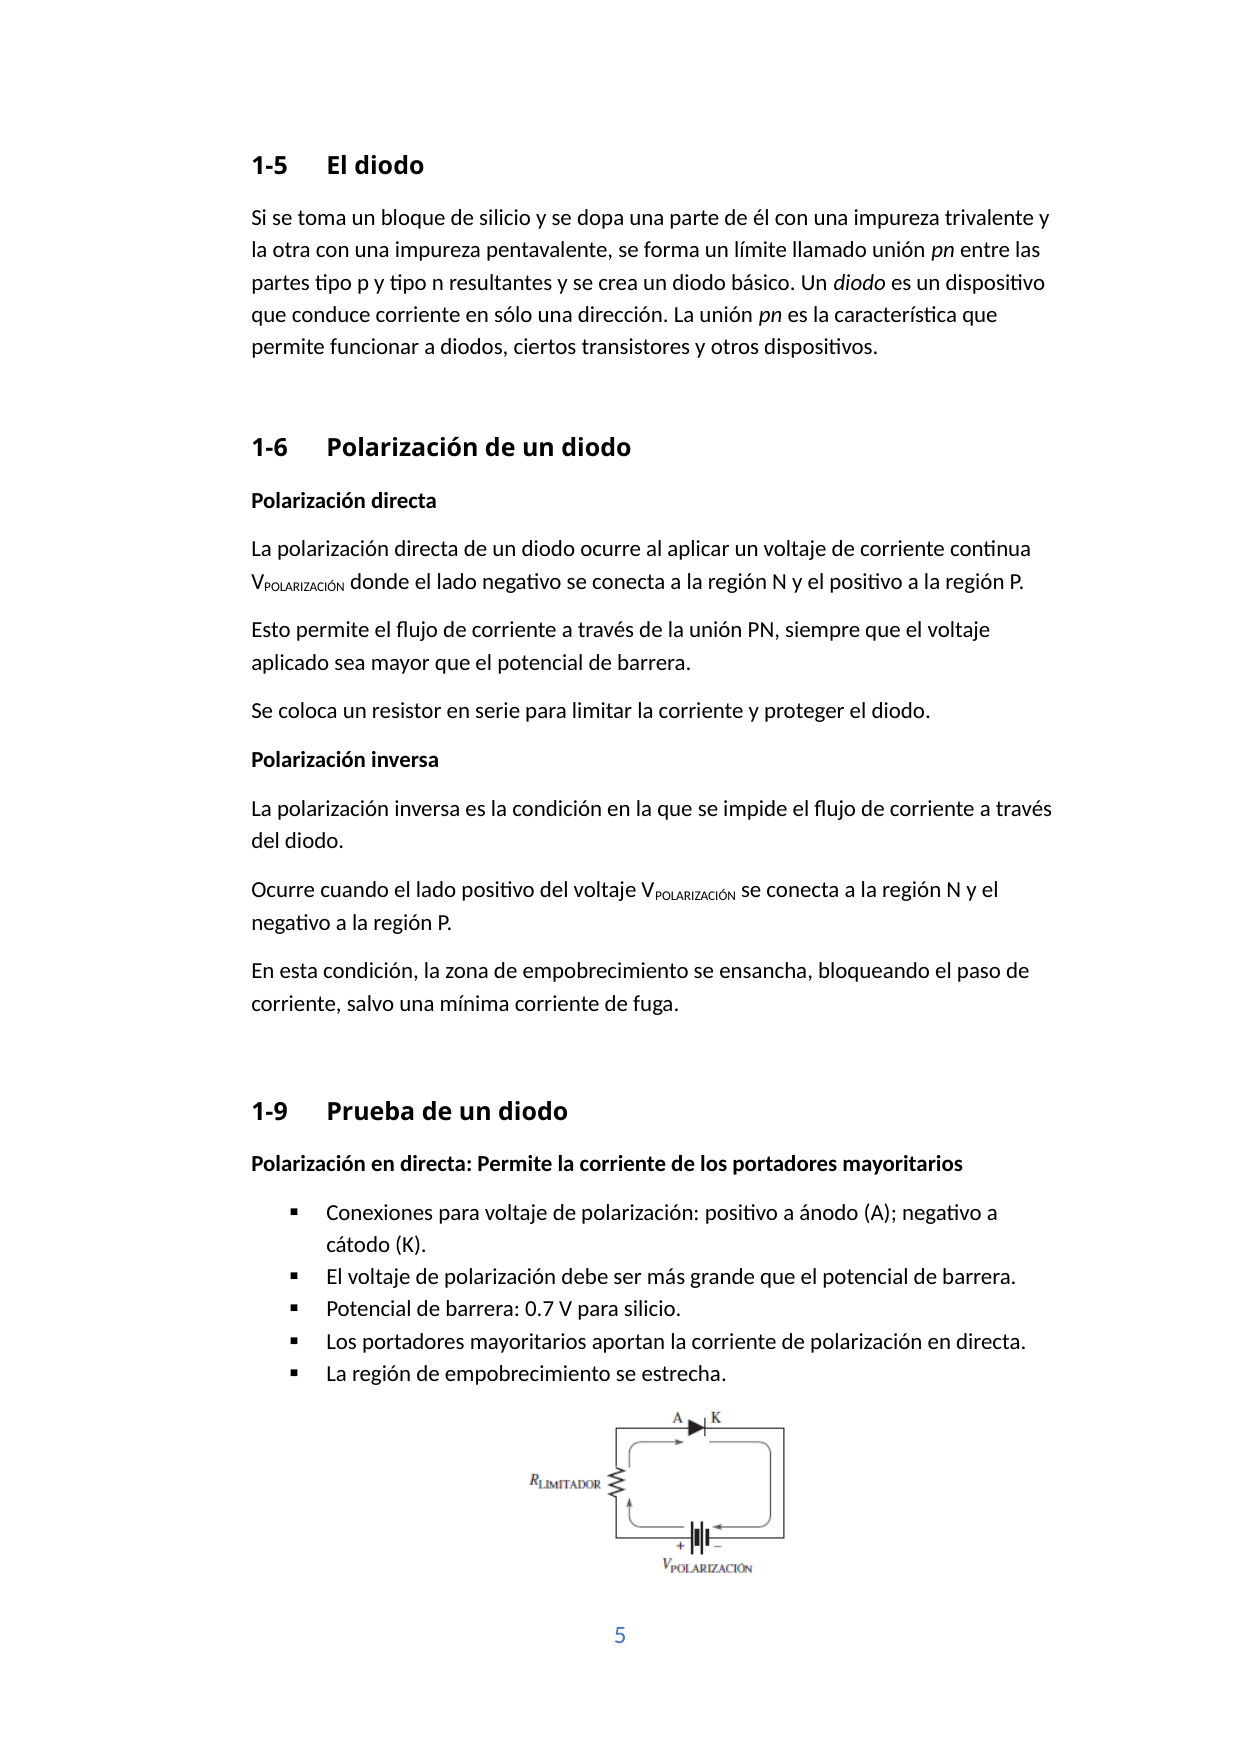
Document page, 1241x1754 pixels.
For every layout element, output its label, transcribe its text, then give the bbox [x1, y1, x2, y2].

text Si se toma un bloque de silicio y se dopa una parte de él con una impureza trivalente y la otra con una impureza pentavalente, se forma un límite llamado unión pn entre las partes tipo p y tipo n resultantes y se crea un diodo básico. Un diodo es un dispositivo que conduce corriente en sólo una dirección. La unión pn es la característica que permite funcionar a diodos, ciertos transistores y otros dispositivos. [251, 203, 1063, 360]
list El voltaje de polarización debe ser más grande que el potencial de barrera. [288, 1262, 1063, 1290]
text En esta condición, la zona de empobrecimiento se ensancha, bloqueando el paso de corriente, salvo una mínima corriente de fuga. [251, 956, 1063, 1017]
list Prueba de un diodo [251, 1093, 1063, 1127]
text Polarización inversa [251, 746, 1063, 773]
list Potencial de barrera: 0.7 V para silicio. [288, 1294, 1063, 1323]
picture [527, 1407, 787, 1585]
text Ocurre cuando el lado positivo del voltaje VPOLARIZACIÓN se conecta a la región N y el negativo a la región P. [251, 875, 1063, 936]
list La región de empobrecimiento se estrecha. [288, 1359, 1063, 1387]
list Los portadores mayoritarios aportan la corriente de polarización en directa. [288, 1327, 1063, 1355]
list El diodo [251, 148, 1063, 182]
text Polarización directa [251, 486, 1063, 514]
text La polarización inversa es la condición en la que se impide el flujo de corriente a través del diodo. [251, 794, 1063, 854]
list Conexiones para voltaje de polarización: positivo a ánodo (A); negativo a cátodo (K). [288, 1198, 1063, 1258]
list Polarización de un diodo [251, 430, 1063, 464]
text La polarización directa de un diodo ocurre al aplicar un voltaje de corriente continua VPOLARIZACIÓN donde el lado negativo se conecta a la región N y el positivo a la región P. [251, 534, 1063, 595]
text Polarización en directa: Permite la corriente de los portadores mayoritarios [251, 1149, 1063, 1177]
text Se coloca un resistor en serie para limitar la corriente y proteger el diodo. [251, 697, 1063, 725]
text Esto permite el flujo de corriente a través de la unión PN, siempre que el voltaje aplicado sea mayor que el potencial de barrera. [251, 616, 1063, 676]
